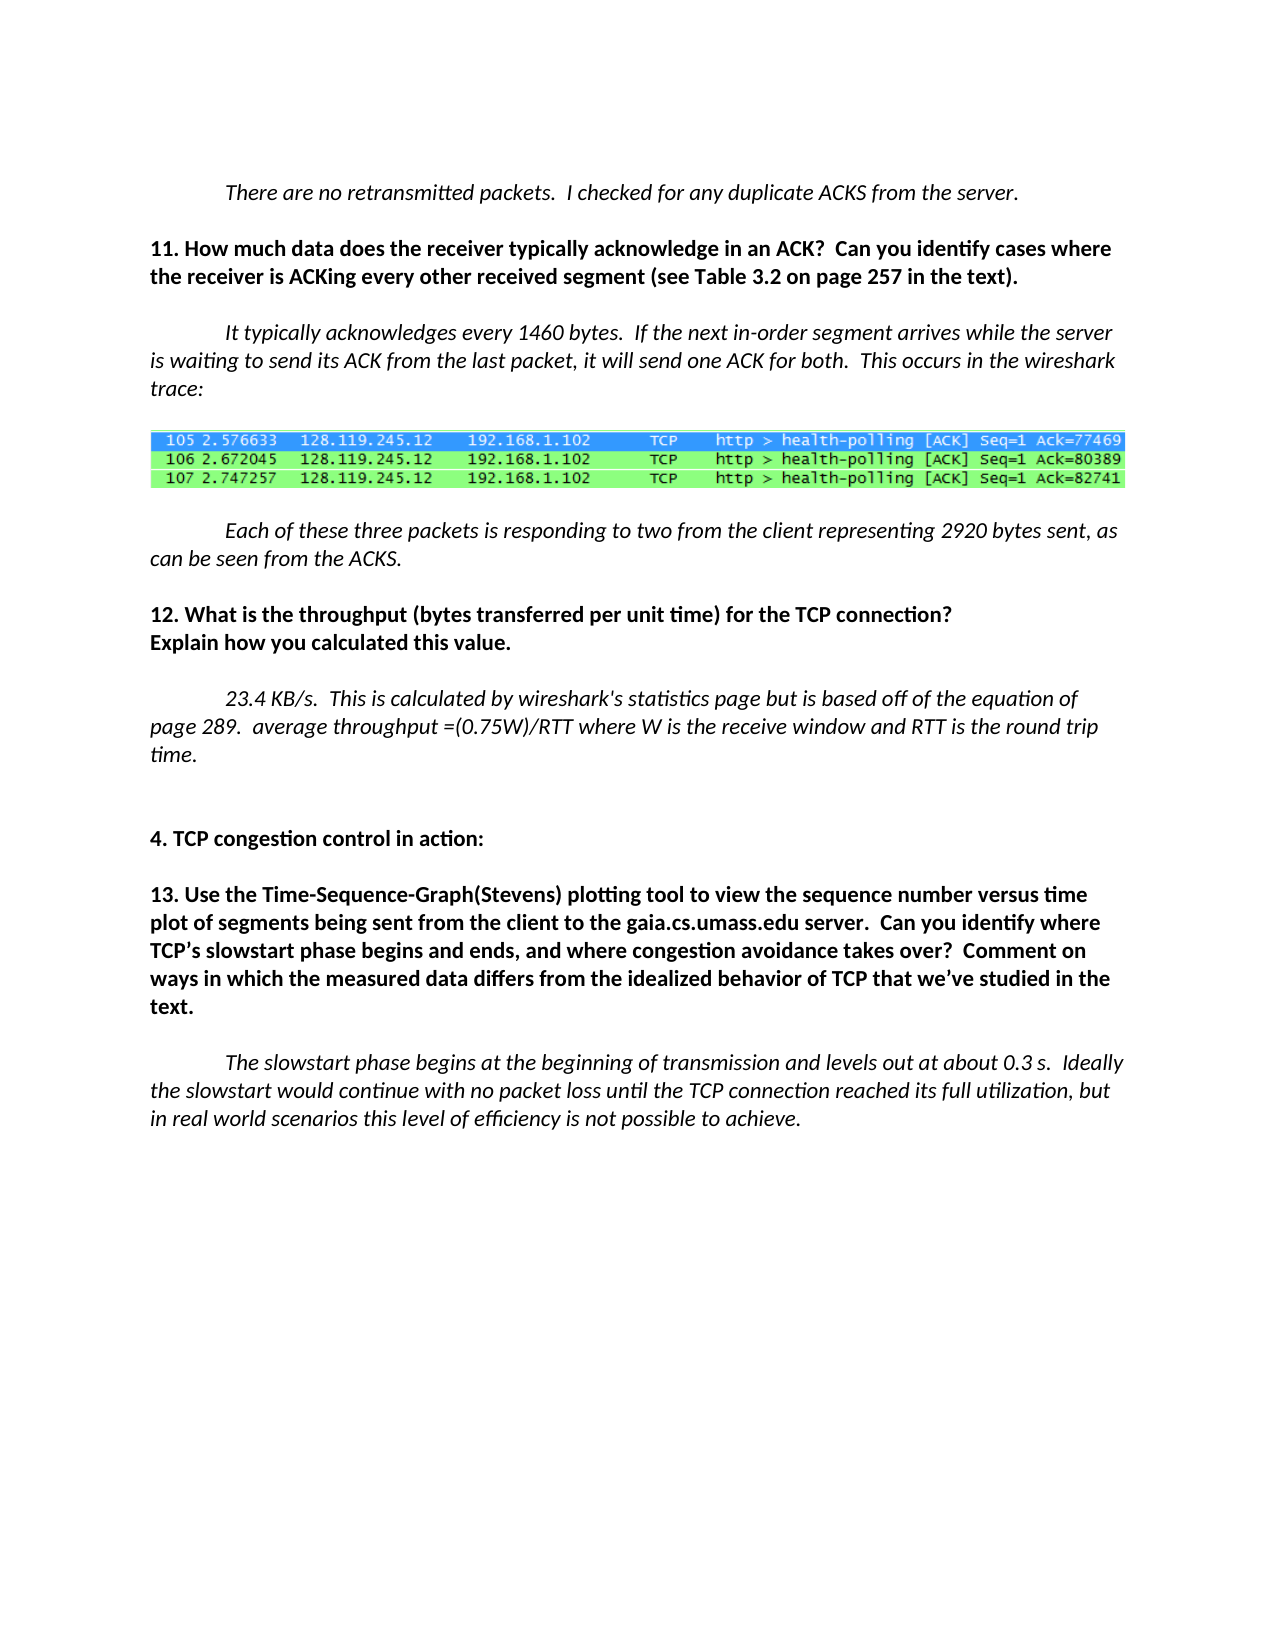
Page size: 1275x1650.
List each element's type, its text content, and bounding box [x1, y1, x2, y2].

text Explain how you calculated this value. [150, 628, 1125, 656]
text It typically acknowledges every 1460 bytes. If the next in-order segment arrives while the server is waiting to send its ACK from the last packet, it will send one ACK for both. This occurs in the wireshark trace: [150, 318, 1125, 402]
text 12. What is the throughput (bytes transferred per unit time) for the TCP connection? [150, 600, 1125, 628]
text 23.4 KB/s. This is calculated by wireshark's statistics page but is based off of the equation of page 289. average throughput =(0.75W)/RTT where W is the receive window and RTT is the round trip time. [150, 684, 1125, 768]
text There are no retransmitted packets. I checked for any duplicate ACKS from the server. [150, 178, 1125, 206]
text 11. How much data does the receiver typically acknowledge in an ACK? Can you identify cases where the receiver is ACKing every other received segment (see Table 3.2 on page 257 in the text). [150, 234, 1125, 290]
text 13. Use the Time-Sequence-Graph(Stevens) plotting tool to view the sequence number versus time plot of segments being sent from the client to the gaia.cs.umass.edu server. Can you identify where TCP’s slowstart phase begins and ends, and where congestion avoidance takes over? Comment on ways in which the measured data differs from the idealized behavior of TCP that we’ve studied in the text. [150, 880, 1125, 1020]
text 4. TCP congestion control in action: [150, 824, 1125, 852]
picture [150, 430, 1125, 488]
text Each of these three packets is responding to two from the client representing 2920 bytes sent, as can be seen from the ACKS. [150, 516, 1125, 572]
text The slowstart phase begins at the beginning of transmission and levels out at about 0.3 s. Ideally the slowstart would continue with no packet loss until the TCP connection reached its full utilization, but in real world scenarios this level of efficiency is not possible to achieve. [150, 1048, 1125, 1132]
